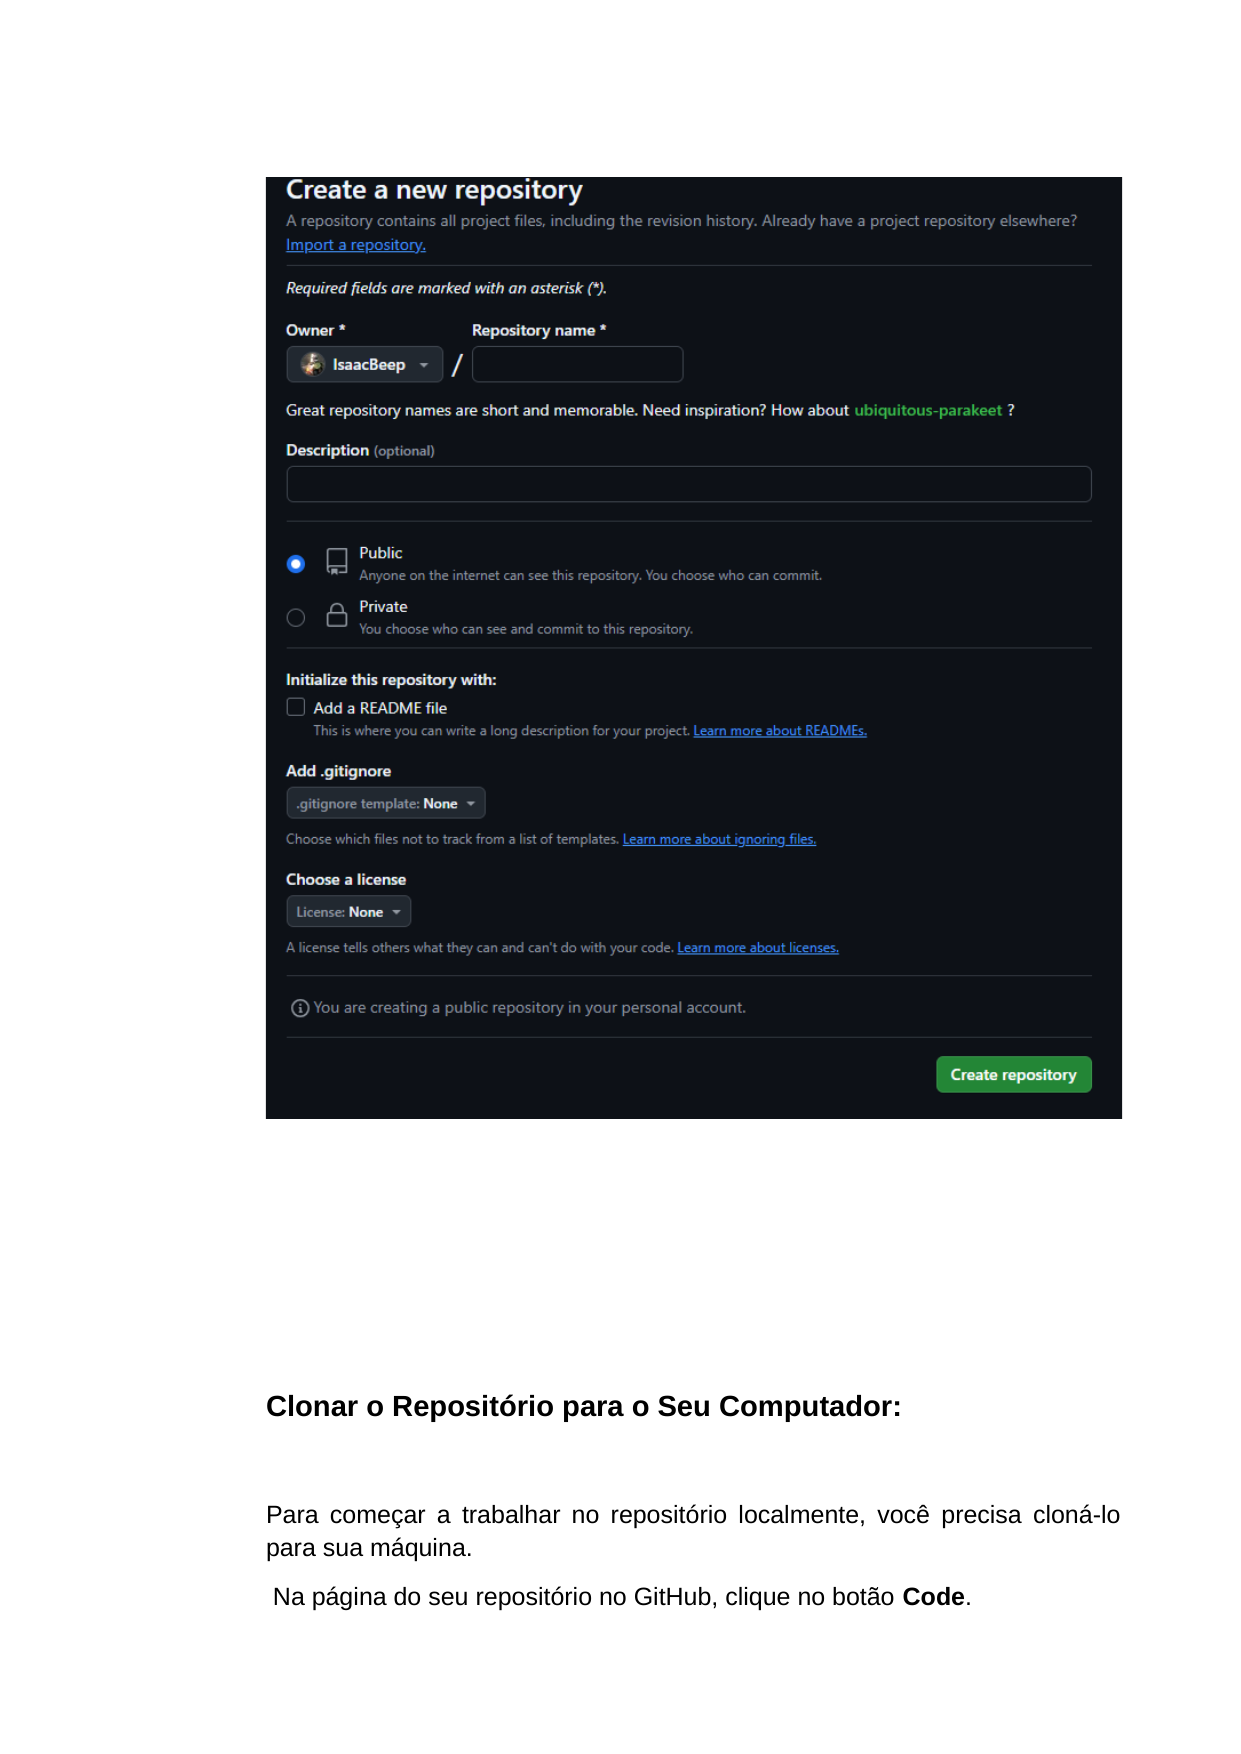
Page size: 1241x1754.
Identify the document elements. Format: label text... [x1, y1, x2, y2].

text Na página do seu repositório no GitHub, clique no botão Code. [266, 1582, 1122, 1611]
text Para começar a trabalhar no repositório localmente, você precisa cloná-lo para sua máquina. [266, 1500, 1122, 1561]
picture [265, 177, 1123, 1119]
text Clonar o Repositório para o Seu Computador: [266, 1389, 1122, 1423]
